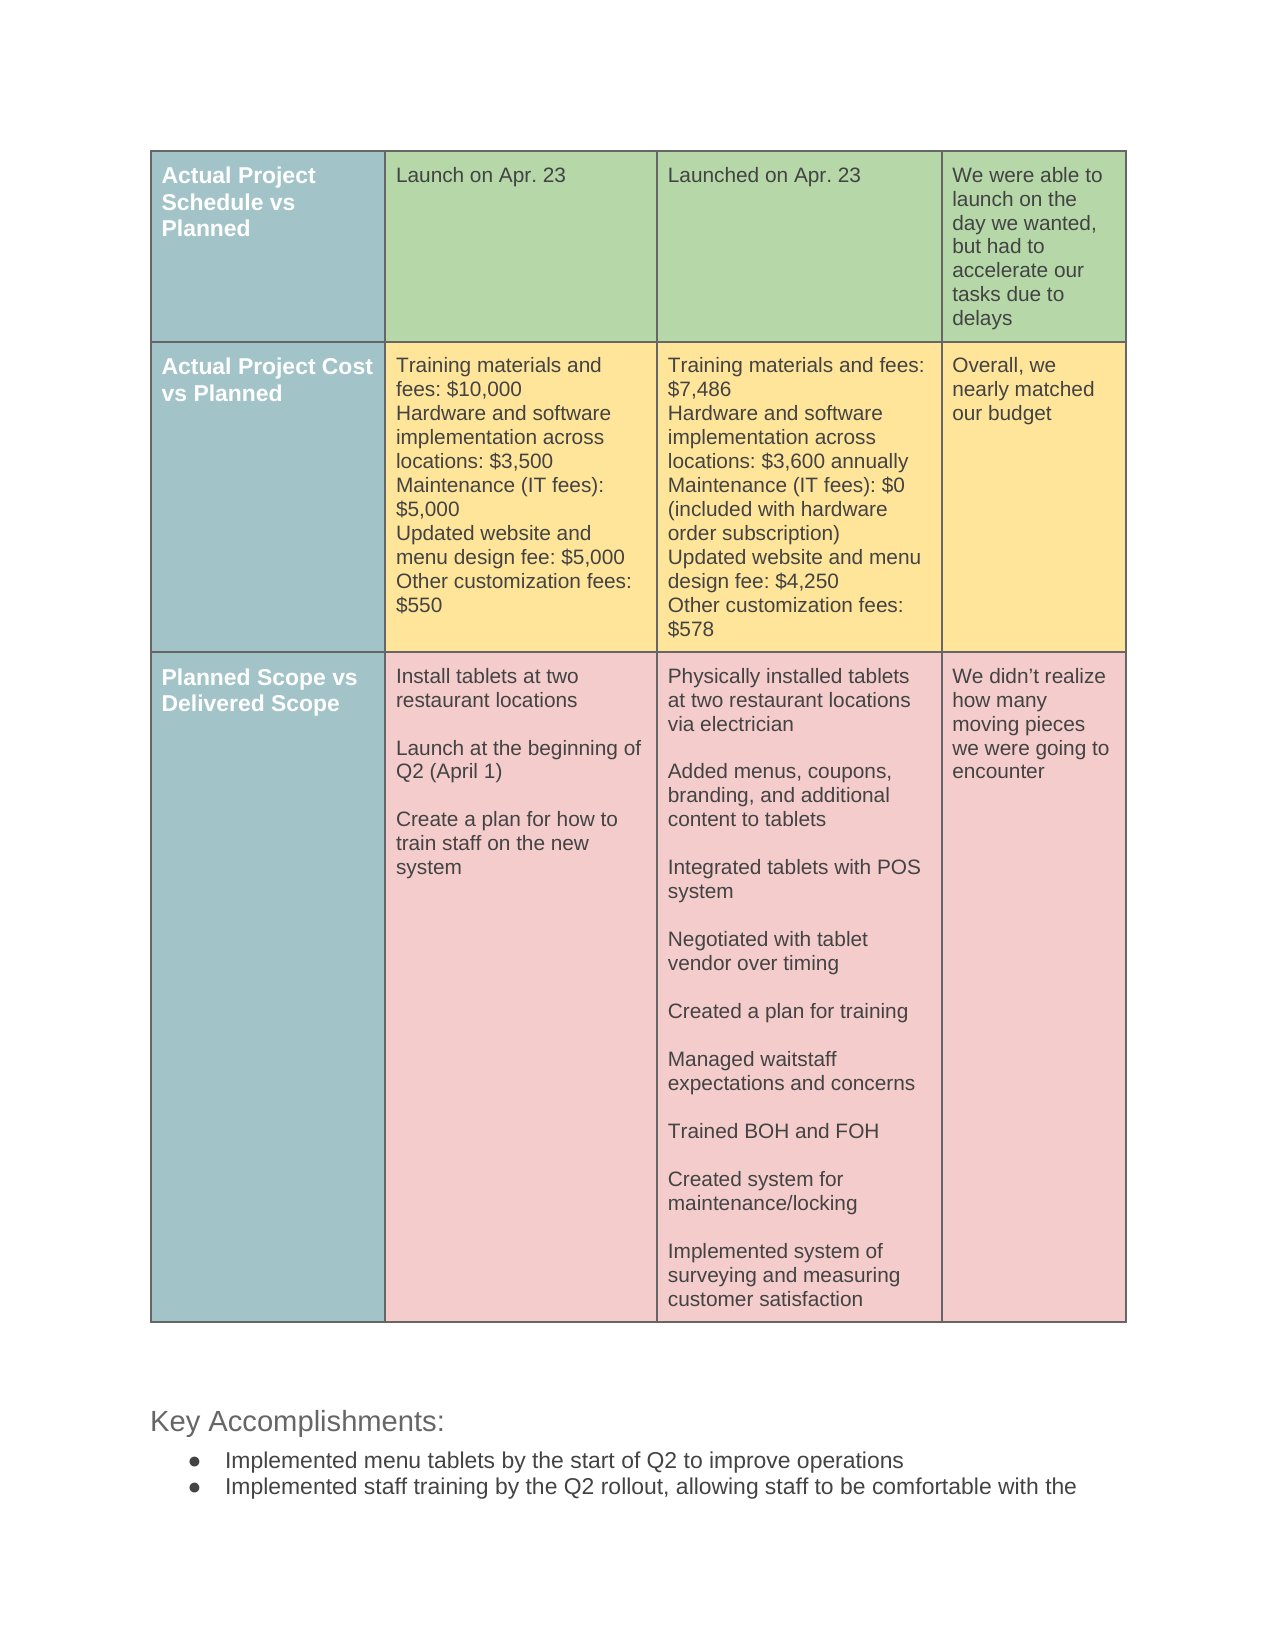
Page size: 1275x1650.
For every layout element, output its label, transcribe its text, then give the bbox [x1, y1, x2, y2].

table_cell Launched on Apr. 23 [658, 152, 941, 341]
table_cell Install tablets at two restaurant locations Launch at the beginning of Q2 (April 1) Create a plan for how to train staff on the new system [386, 653, 656, 1321]
table_cell Launch on Apr. 23 [386, 152, 656, 341]
list Implemented menu tablets by the start of Q2 to improve operations [187, 1447, 1109, 1473]
table_cell Physically installed tablets at two restaurant locations via electrician Added menus, coupons, branding, and additional content to tablets Integrated tablets with POS system Negotiated with tablet vendor over timing Created a plan for training Managed waitstaff expectations and concerns Trained BOH and FOH Created system for maintenance/locking Implemented system of surveying and measuring customer satisfaction [658, 653, 941, 1321]
table_cell Training materials and fees: $10,000 Hardware and software implementation across locations: $3,500 Maintenance (IT fees): $5,000 Updated website and menu design fee: $5,000 Other customization fees: $550 [386, 343, 656, 651]
table_cell Planned Scope vs Delivered Scope [152, 653, 384, 1321]
table_cell Training materials and fees: $7,486 Hardware and software implementation across locations: $3,600 annually Maintenance (IT fees): $0 (included with hardware order subscription) Updated website and menu design fee: $4,250 Other customization fees: $578 [658, 343, 941, 651]
table_cell Actual Project Cost vs Planned [152, 343, 384, 651]
table_cell We were able to launch on the day we wanted, but had to accelerate our tasks due to delays [943, 152, 1125, 341]
table_cell Overall, we nearly matched our budget [943, 343, 1125, 651]
table_cell Actual Project Schedule vs Planned [152, 152, 384, 341]
text Key Accomplishments: [150, 1404, 1125, 1437]
table_cell We didn’t realize how many moving pieces we were going to encounter [943, 653, 1125, 1321]
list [187, 1473, 1109, 1499]
